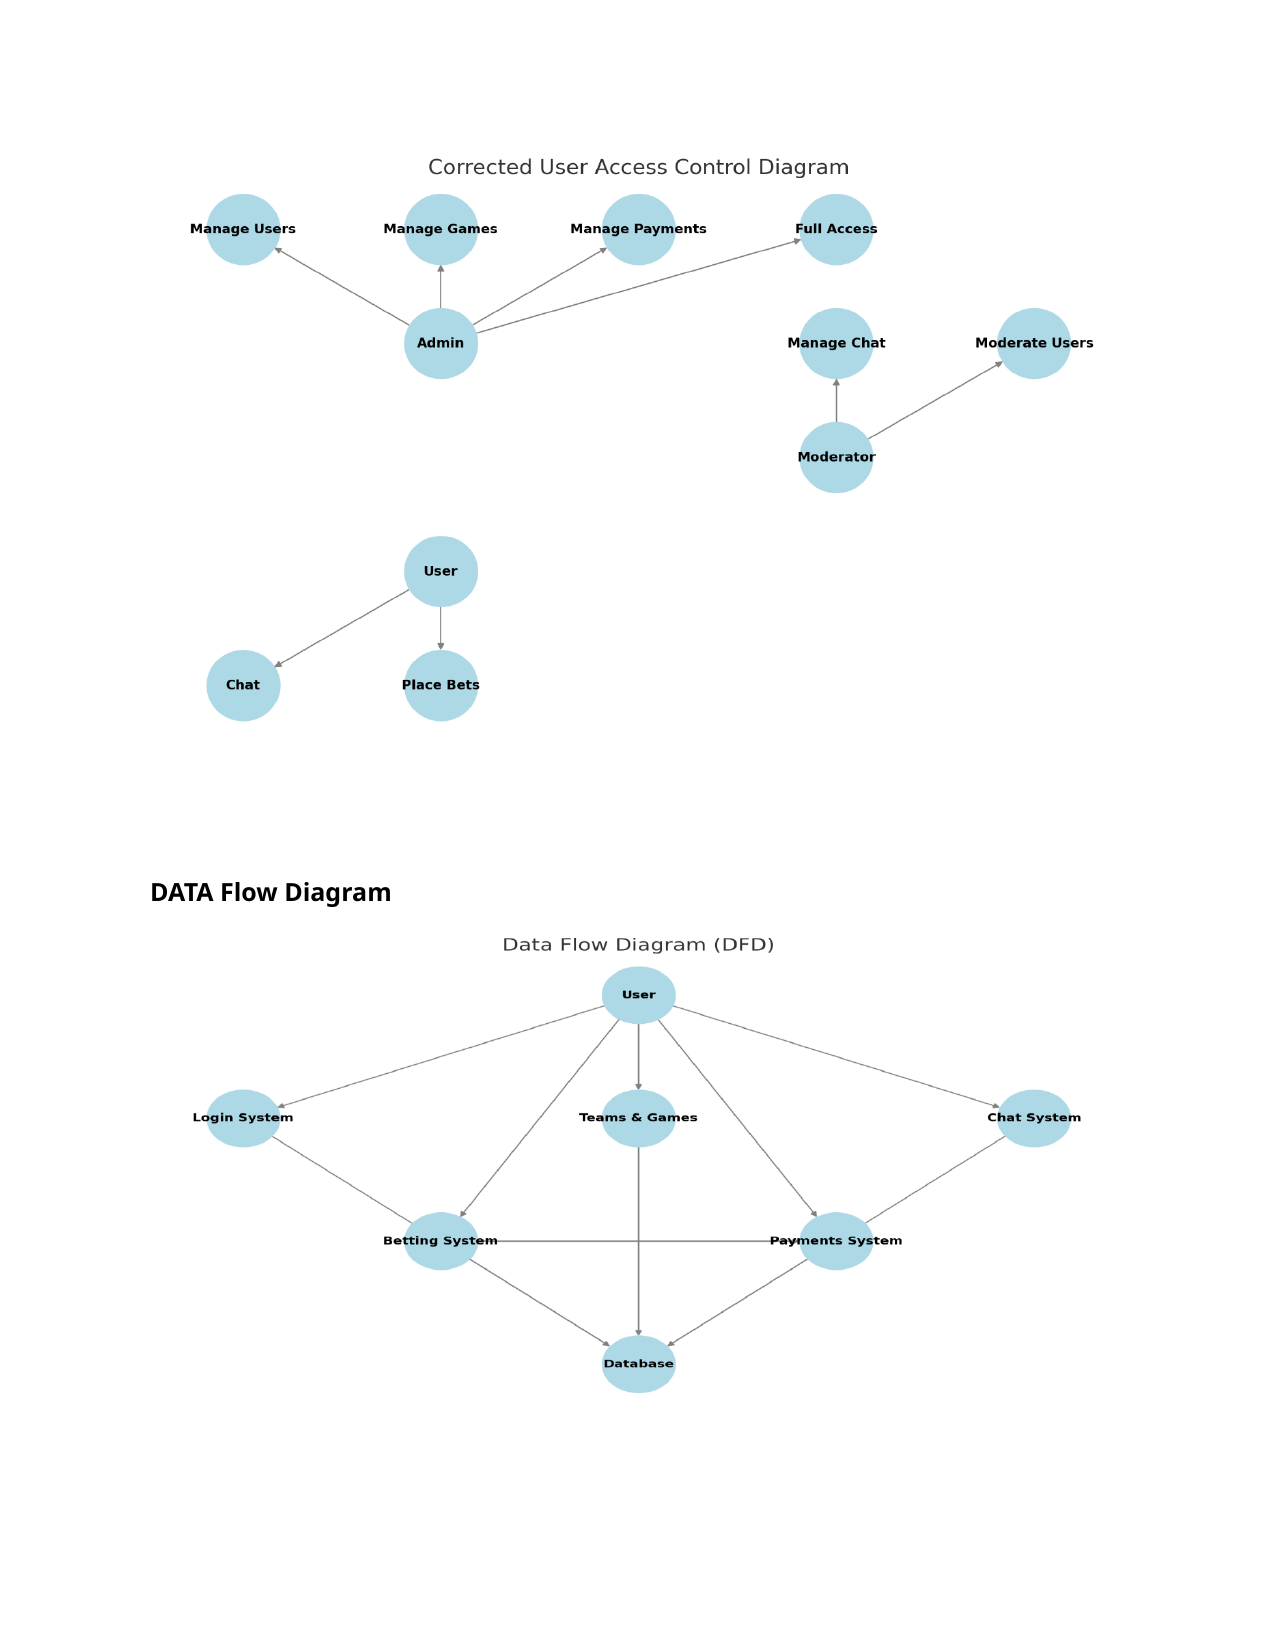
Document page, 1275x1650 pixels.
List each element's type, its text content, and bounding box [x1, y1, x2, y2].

text DATA Flow Diagram [150, 875, 1125, 909]
picture [150, 931, 1125, 1410]
picture [150, 150, 1125, 742]
